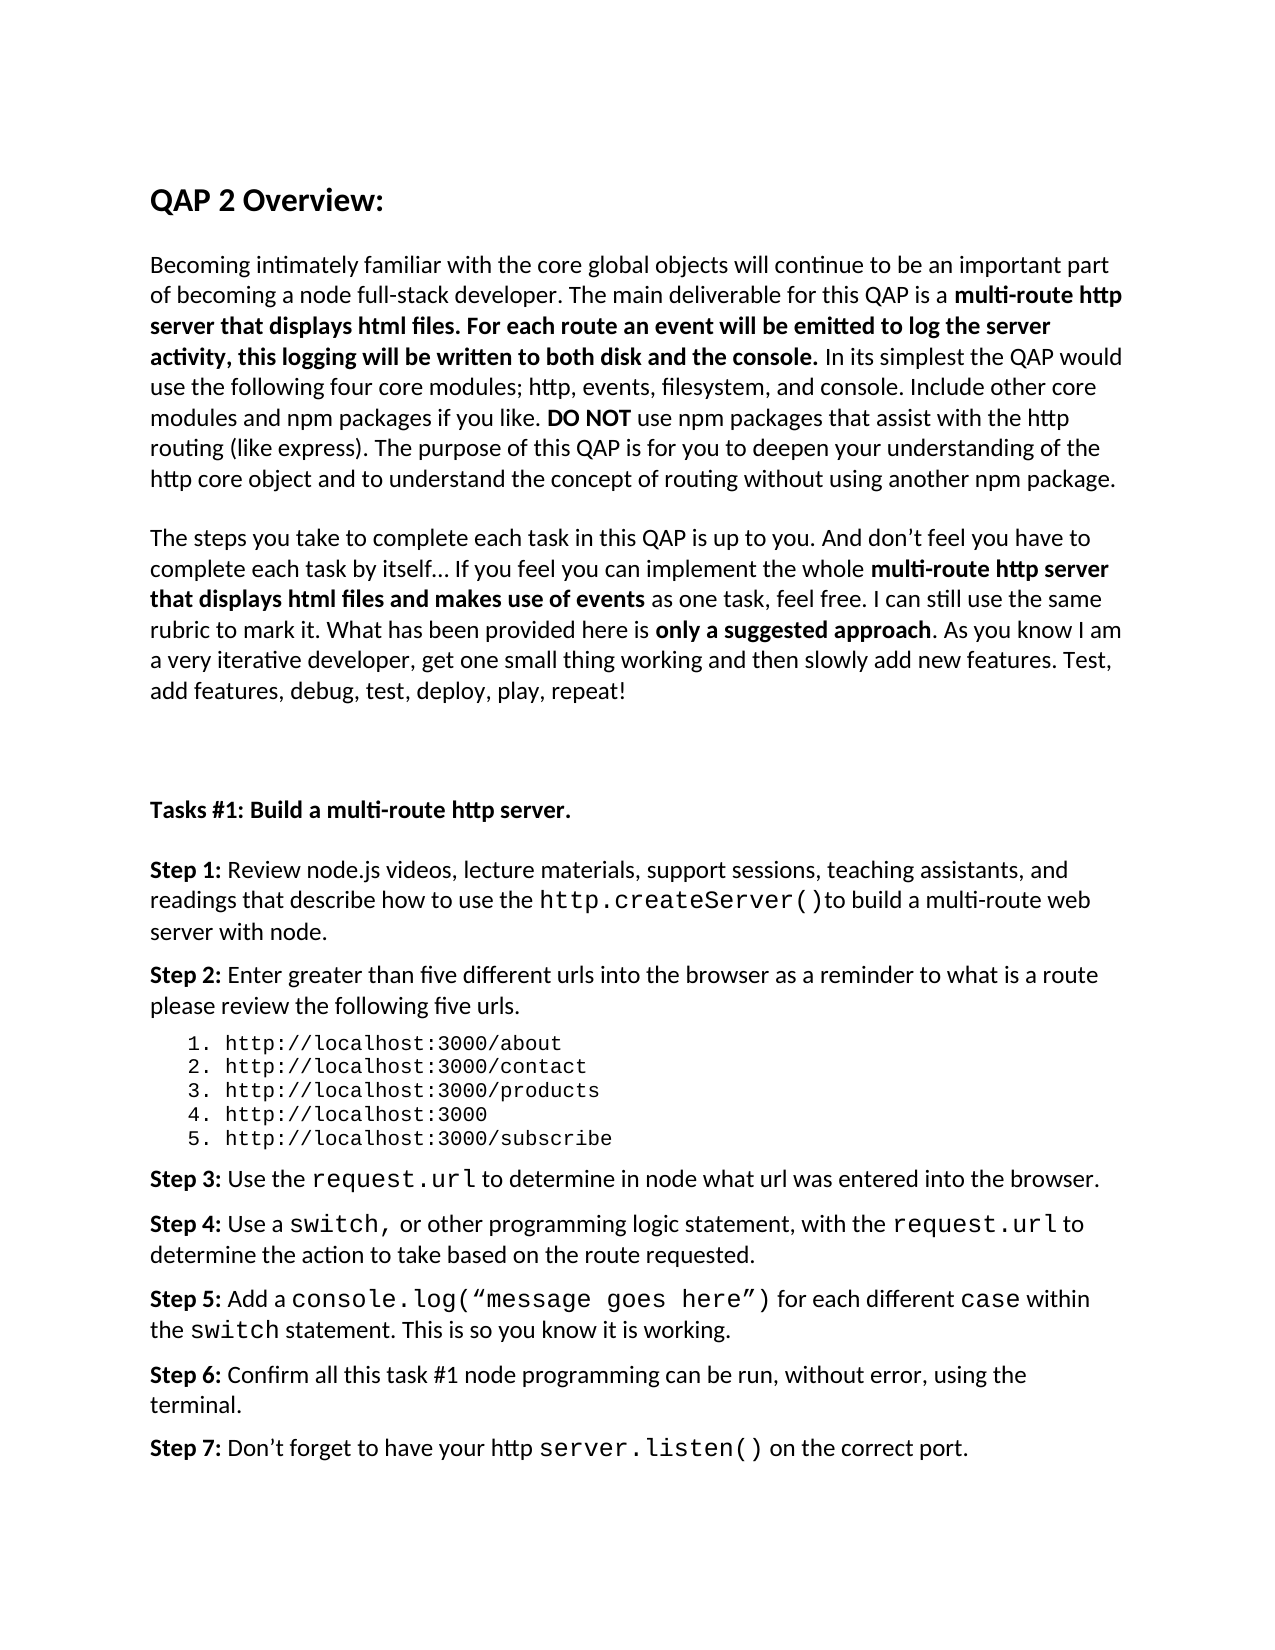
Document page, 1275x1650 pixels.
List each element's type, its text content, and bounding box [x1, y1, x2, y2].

list http://localhost:3000/about [187, 1033, 1125, 1057]
text Step 3: Use the request.url to determine in node what url was entered into the browser. [150, 1164, 1125, 1195]
text Step 1: Review node.js videos, lecture materials, support sessions, teaching assistants, and readings that describe how to use the http.createServer()to build a multi-route web server with node. [150, 854, 1125, 947]
list http://localhost:3000/contact [187, 1057, 1125, 1080]
text The steps you take to complete each task in this QAP is up to you. And don’t feel you have to complete each task by itself… If you feel you can implement the whole multi-route http server that displays html files and makes use of events as one task, feel free. I can still use the same rubric to mark it. What has been provided here is only a suggested approach. As you know I am a very iterative developer, get one small thing working and then slowly add new features. Test, add features, debug, test, deploy, play, repeat! [150, 522, 1125, 706]
text Step 4: Use a switch, or other programming logic statement, with the request.url to determine the action to take based on the route requested. [150, 1208, 1125, 1270]
text Step 7: Don’t forget to have your http server.listen() on the correct port. [150, 1432, 1125, 1464]
text Tasks #1: Build a multi-route http server. [150, 794, 1125, 825]
list http://localhost:3000/subscribe [187, 1127, 1125, 1151]
list http://localhost:3000 [187, 1104, 1125, 1127]
text Step 6: Confirm all this task #1 node programming can be run, without error, using the terminal. [150, 1359, 1125, 1420]
list http://localhost:3000/products [187, 1080, 1125, 1104]
text Becoming intimately familiar with the core global objects will continue to be an important part of becoming a node full-stack developer. The main deliverable for this QAP is a multi-route http server that displays html files. For each route an event will be emitted to log the server activity, this logging will be written to both disk and the console. In its simplest the QAP would use the following four core modules; http, events, filesystem, and console. Include other core modules and npm packages if you like. DO NOT use npm packages that assist with the http routing (like express). The purpose of this QAP is for you to deepen your understanding of the http core object and to understand the concept of routing without using another npm package. [150, 249, 1125, 493]
text QAP 2 Overview: [150, 179, 1125, 220]
text Step 2: Enter greater than five different urls into the browser as a reminder to what is a route please review the following five urls. [150, 959, 1125, 1020]
text Step 5: Add a console.log(“message goes here”) for each different case within the switch statement. This is so you know it is working. [150, 1283, 1125, 1346]
